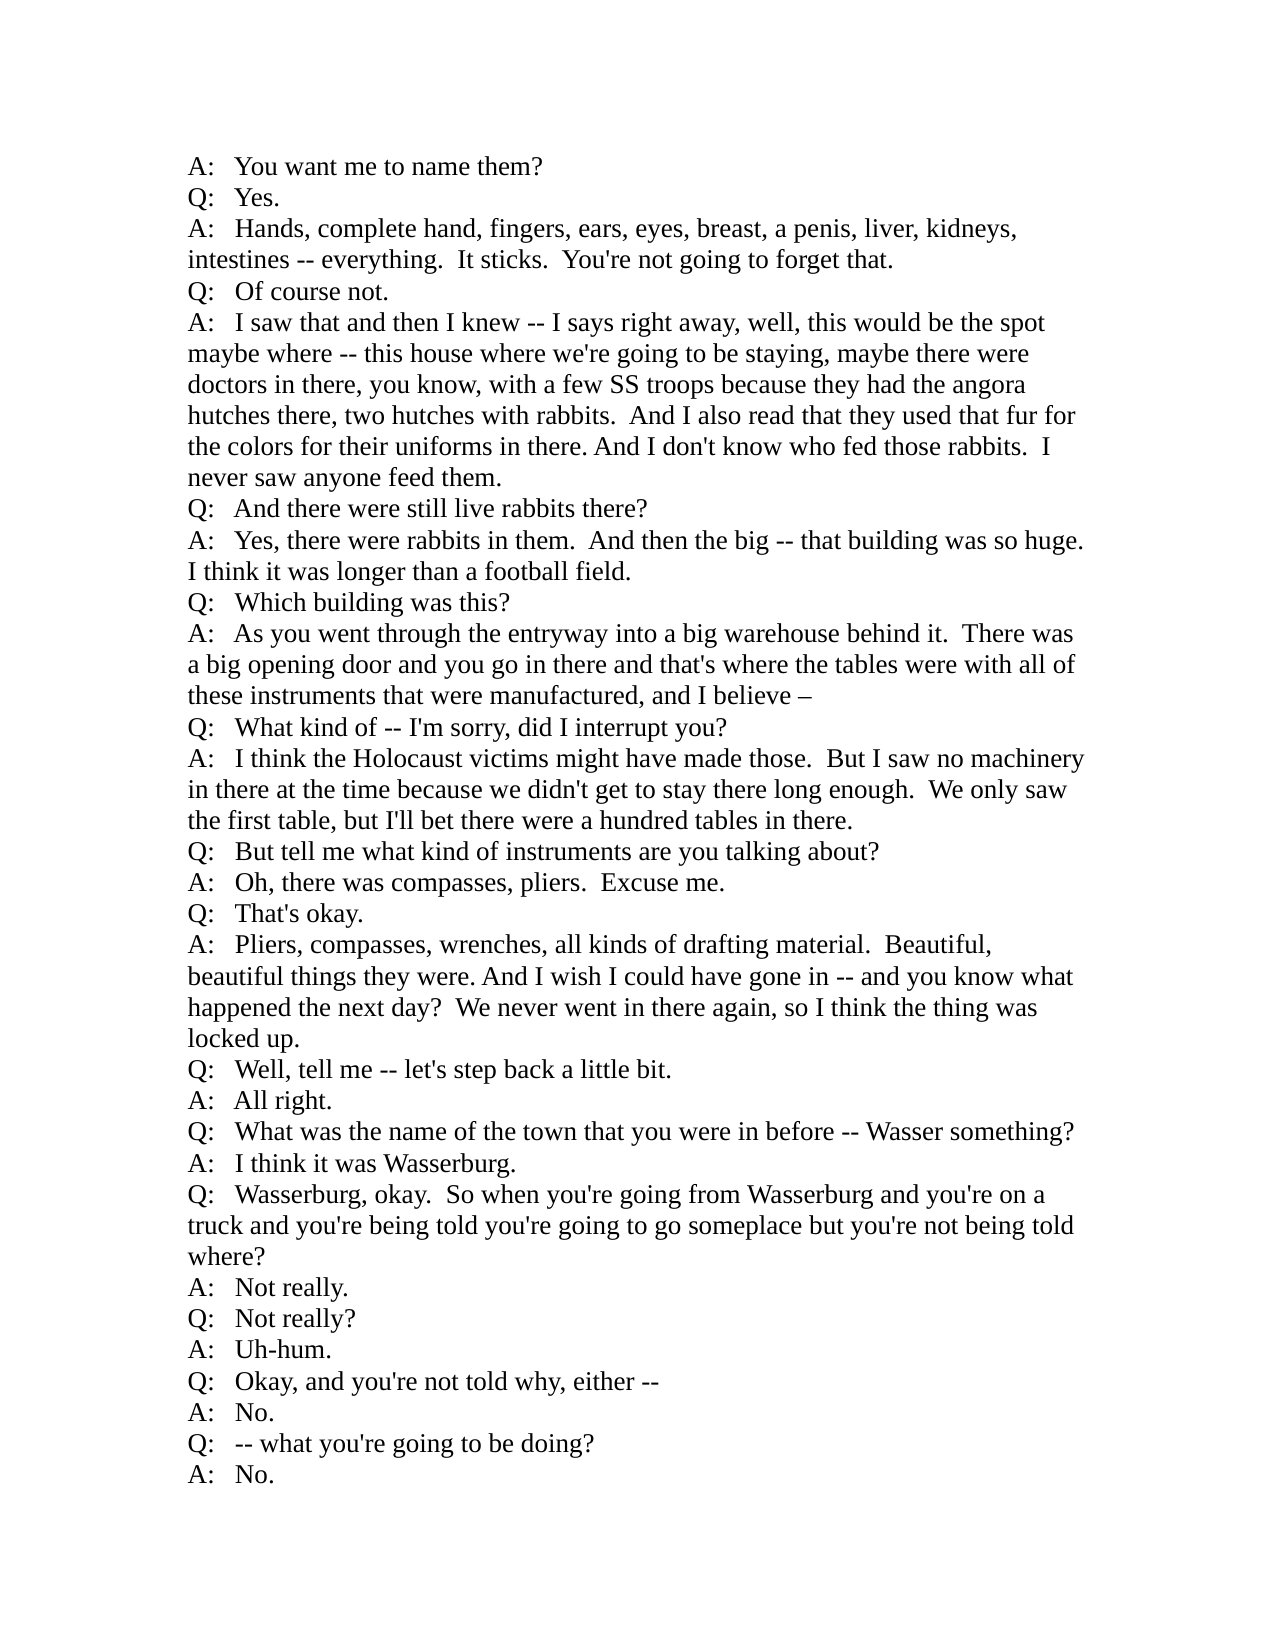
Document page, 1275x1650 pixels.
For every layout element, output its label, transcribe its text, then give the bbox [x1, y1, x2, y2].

text Q: Well, tell me -- let's step back a little bit. [187, 1209, 1087, 1240]
text A: Pliers, compasses, wrenches, all kinds of drafting material. Beautiful, beautiful things they were. And I wish I could have gone in -- and you know what happened the next day? We never went in there again, so I think the thing was locked up. [187, 1084, 1087, 1209]
text A: As you went through the entryway into a big warehouse behind it. There was a big opening door and you go in there and that's where the tables were with all of these instruments that were manufactured, and I believe – [187, 773, 1087, 866]
text Q: Wasserburg, okay. So when you're going from Wasserburg and you're on a truck and you're being told you're going to go someplace but you're not being told where? [187, 1333, 1087, 1427]
text Q: You could tell what they were? [187, 274, 1087, 306]
text Q: Not really? [187, 1458, 1087, 1489]
text Q: What kind of -- I'm sorry, did I interrupt you? [187, 866, 1087, 897]
text Q: Yes. [187, 337, 1087, 368]
text A: What? No, but I could tell what they were. [187, 243, 1087, 274]
text A: I think the Holocaust victims might have made those. But I saw no machinery in there at the time because we didn't get to stay there long enough. We only saw the first table, but I'll bet there were a hundred tables in there. [187, 897, 1087, 991]
text A: Oh, there was compasses, pliers. Excuse me. [187, 1022, 1087, 1053]
text Q: Were they labeled? [187, 212, 1087, 243]
text Q: That's okay. [187, 1053, 1087, 1084]
text A: Yes, there were rabbits in them. And then the big -- that building was so huge. I think it was longer than a football field. [187, 679, 1087, 742]
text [187, 150, 1087, 212]
text A: Not really. [187, 1427, 1087, 1458]
text Q: And there were still live rabbits there? [187, 648, 1087, 679]
text Q: But tell me what kind of instruments are you talking about? [187, 991, 1087, 1022]
text Q: Which building was this? [187, 742, 1087, 773]
text A: Hands, complete hand, fingers, ears, eyes, breast, a penis, liver, kidneys, intestines -- everything. It sticks. You're not going to forget that. [187, 368, 1087, 430]
text A: You want me to name them? [187, 306, 1087, 337]
text A: I saw that and then I knew -- I says right away, well, this would be the spot maybe where -- this house where we're going to be staying, maybe there were doctors in there, you know, with a few SS troops because they had the angora hutches there, two hutches with rabbits. And I also read that they used that fur for the colors for their uniforms in there. And I don't know who fed those rabbits. I never saw anyone feed them. [187, 461, 1087, 648]
text Q: What was the name of the town that you were in before -- Wasser something? [187, 1271, 1087, 1302]
text A: All right. [187, 1240, 1087, 1271]
text A: I think it was Wasserburg. [187, 1302, 1087, 1333]
text Q: Of course not. [187, 430, 1087, 461]
